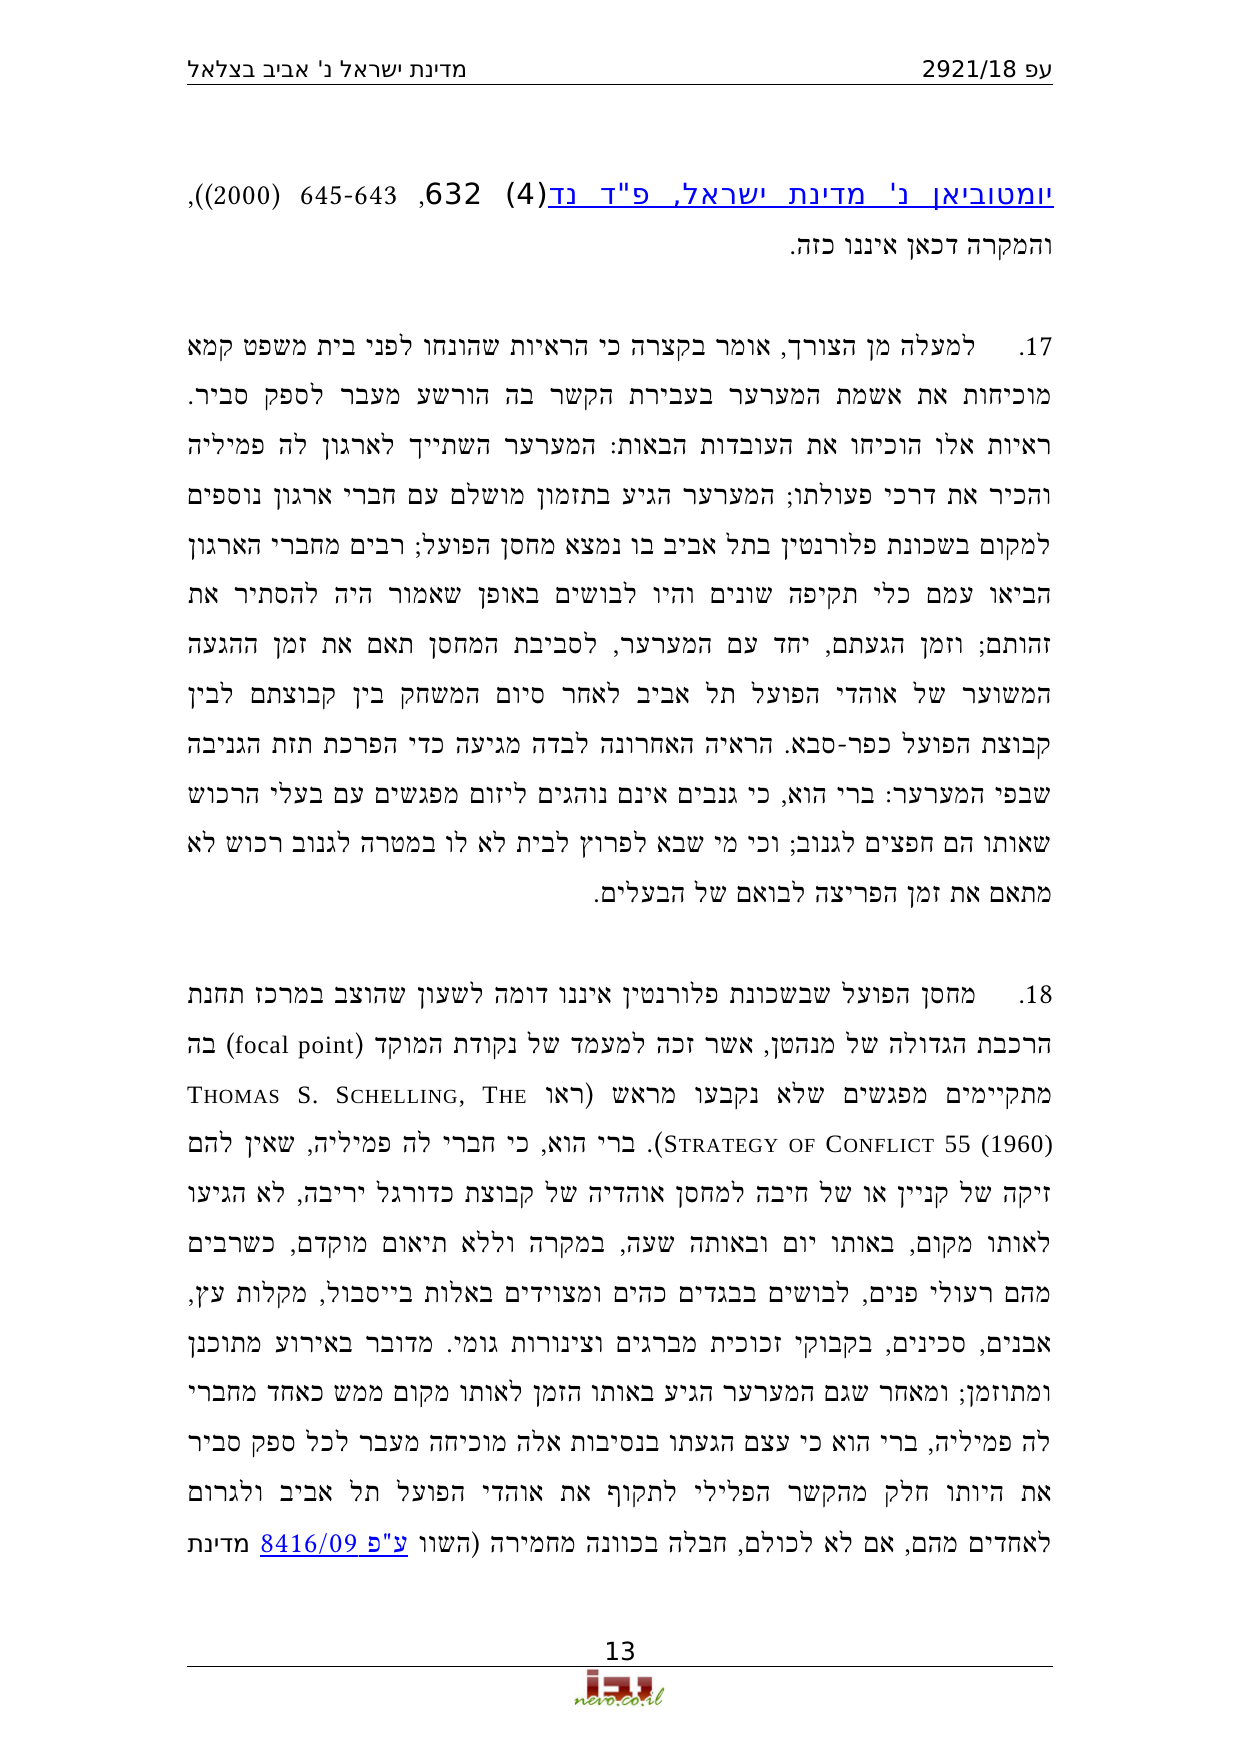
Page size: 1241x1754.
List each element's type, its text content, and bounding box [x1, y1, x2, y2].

list 17. למעלה מן הצורך, אומר בקצרה כי הראיות שהונחו לפני בית משפט קמא מוכיחות את אשמת המערער בעבירת הקשר בה הורשע מעבר לספק סביר. ראיות אלו הוכיחו את העובדות הבאות: המערער השתייך לארגון לה פמיליה והכיר את דרכי פעולתו; המערער הגיע בתזמון מושלם עם חברי ארגון נוספים למקום בשכונת פלורנטין בתל אביב בו נמצא מחסן הפועל; רבים מחברי הארגון הביאו עמם כלי תקיפה שונים והיו לבושים באופן שאמור היה להסתיר את זהותם; וזמן הגעתם, יחד עם המערער, לסביבת המחסן תאם את זמן ההגעה המשוער של אוהדי הפועל תל אביב לאחר סיום המשחק בין קבוצתם לבין קבוצת הפועל כפר-סבא. הראיה האחרונה לבדה מגיעה כדי הפרכת תזת הגניבה שבפי המערער: ברי הוא, כי גנבים אינם נוהגים ליזום מפגשים עם בעלי הרכוש שאותו הם חפצים לגנוב; וכי מי שבא לפרוץ לבית לא לו במטרה לגנוב רכוש לא מתאם את זמן הפריצה לבואם של הבעלים. [187, 329, 1053, 910]
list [187, 977, 1053, 1560]
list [187, 177, 1053, 261]
picture [574, 1669, 666, 1707]
